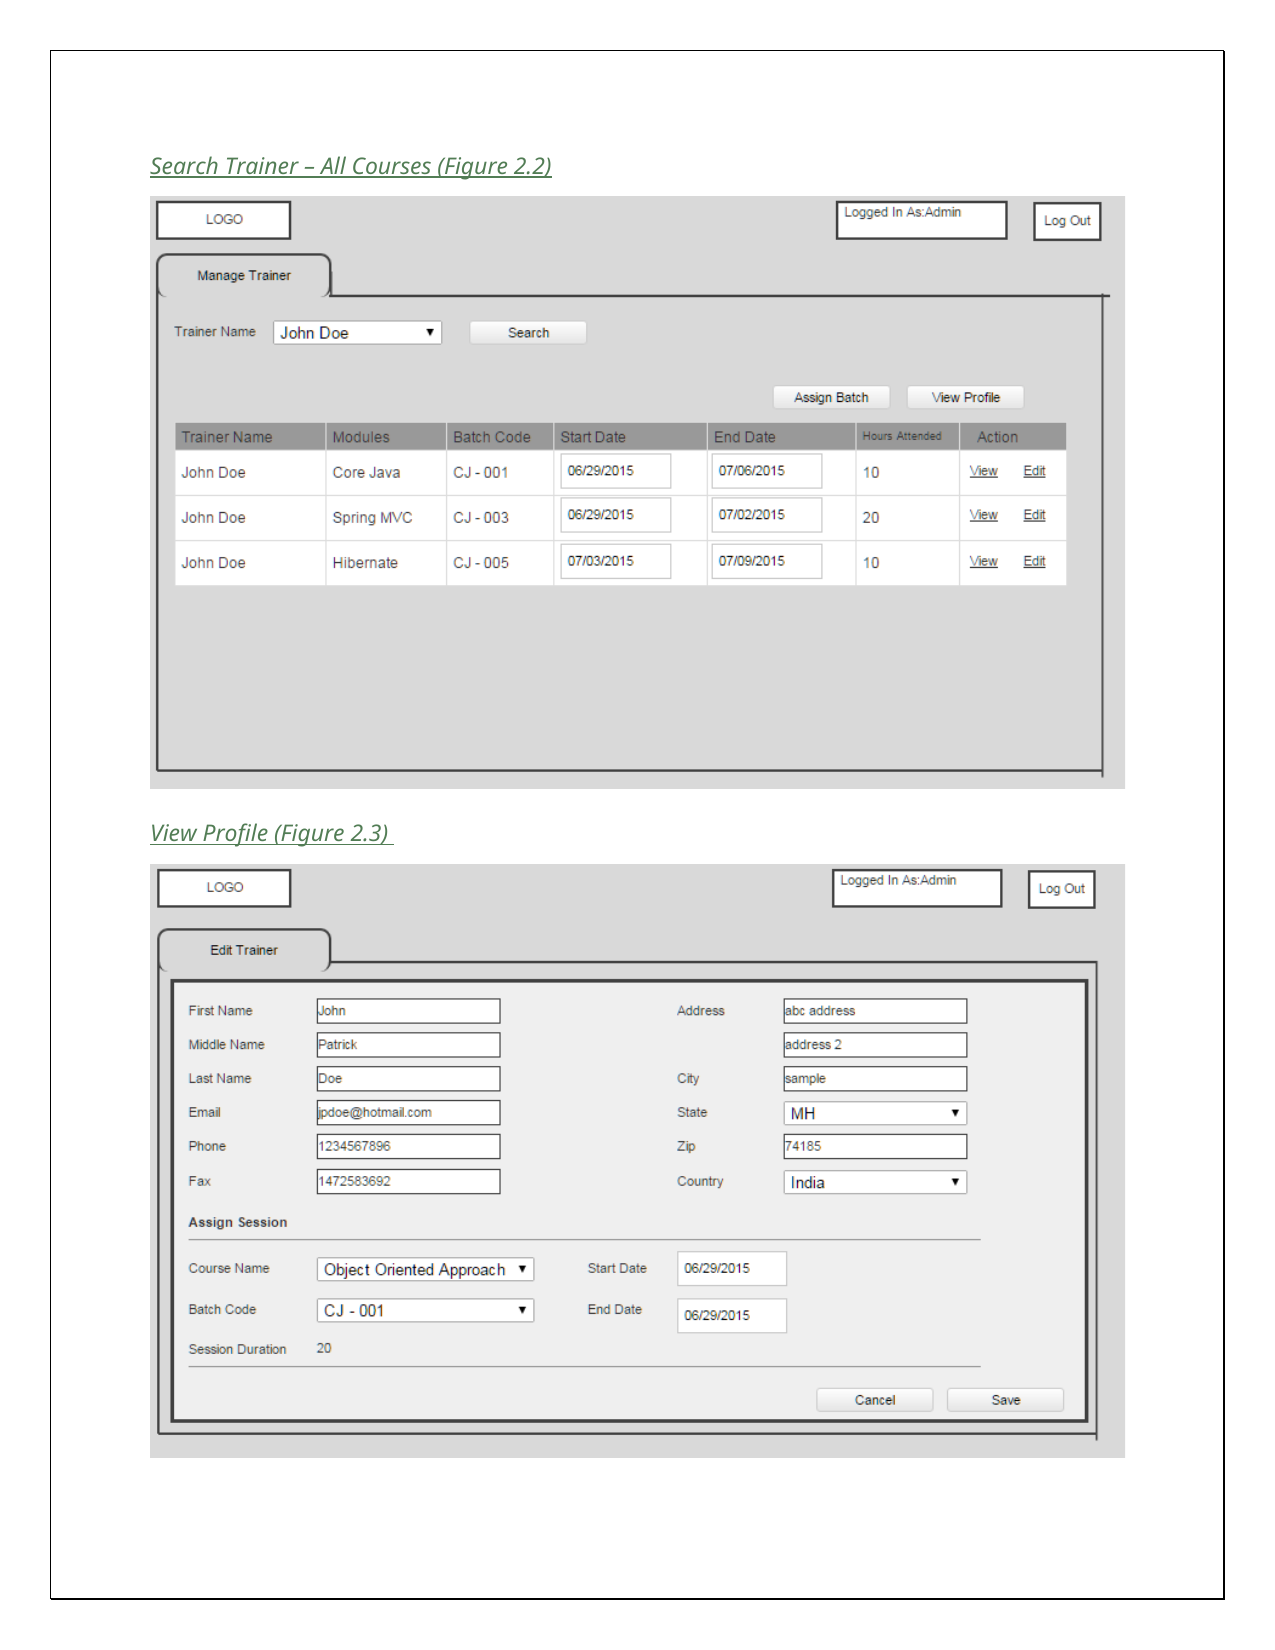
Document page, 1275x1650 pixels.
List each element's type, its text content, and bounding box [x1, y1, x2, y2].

subtitle Search Trainer – All Courses (Figure 2.2) [150, 150, 1124, 181]
picture [150, 196, 1125, 789]
picture [150, 864, 1125, 1458]
subtitle View Profile (Figure 2.3) [150, 817, 1124, 848]
